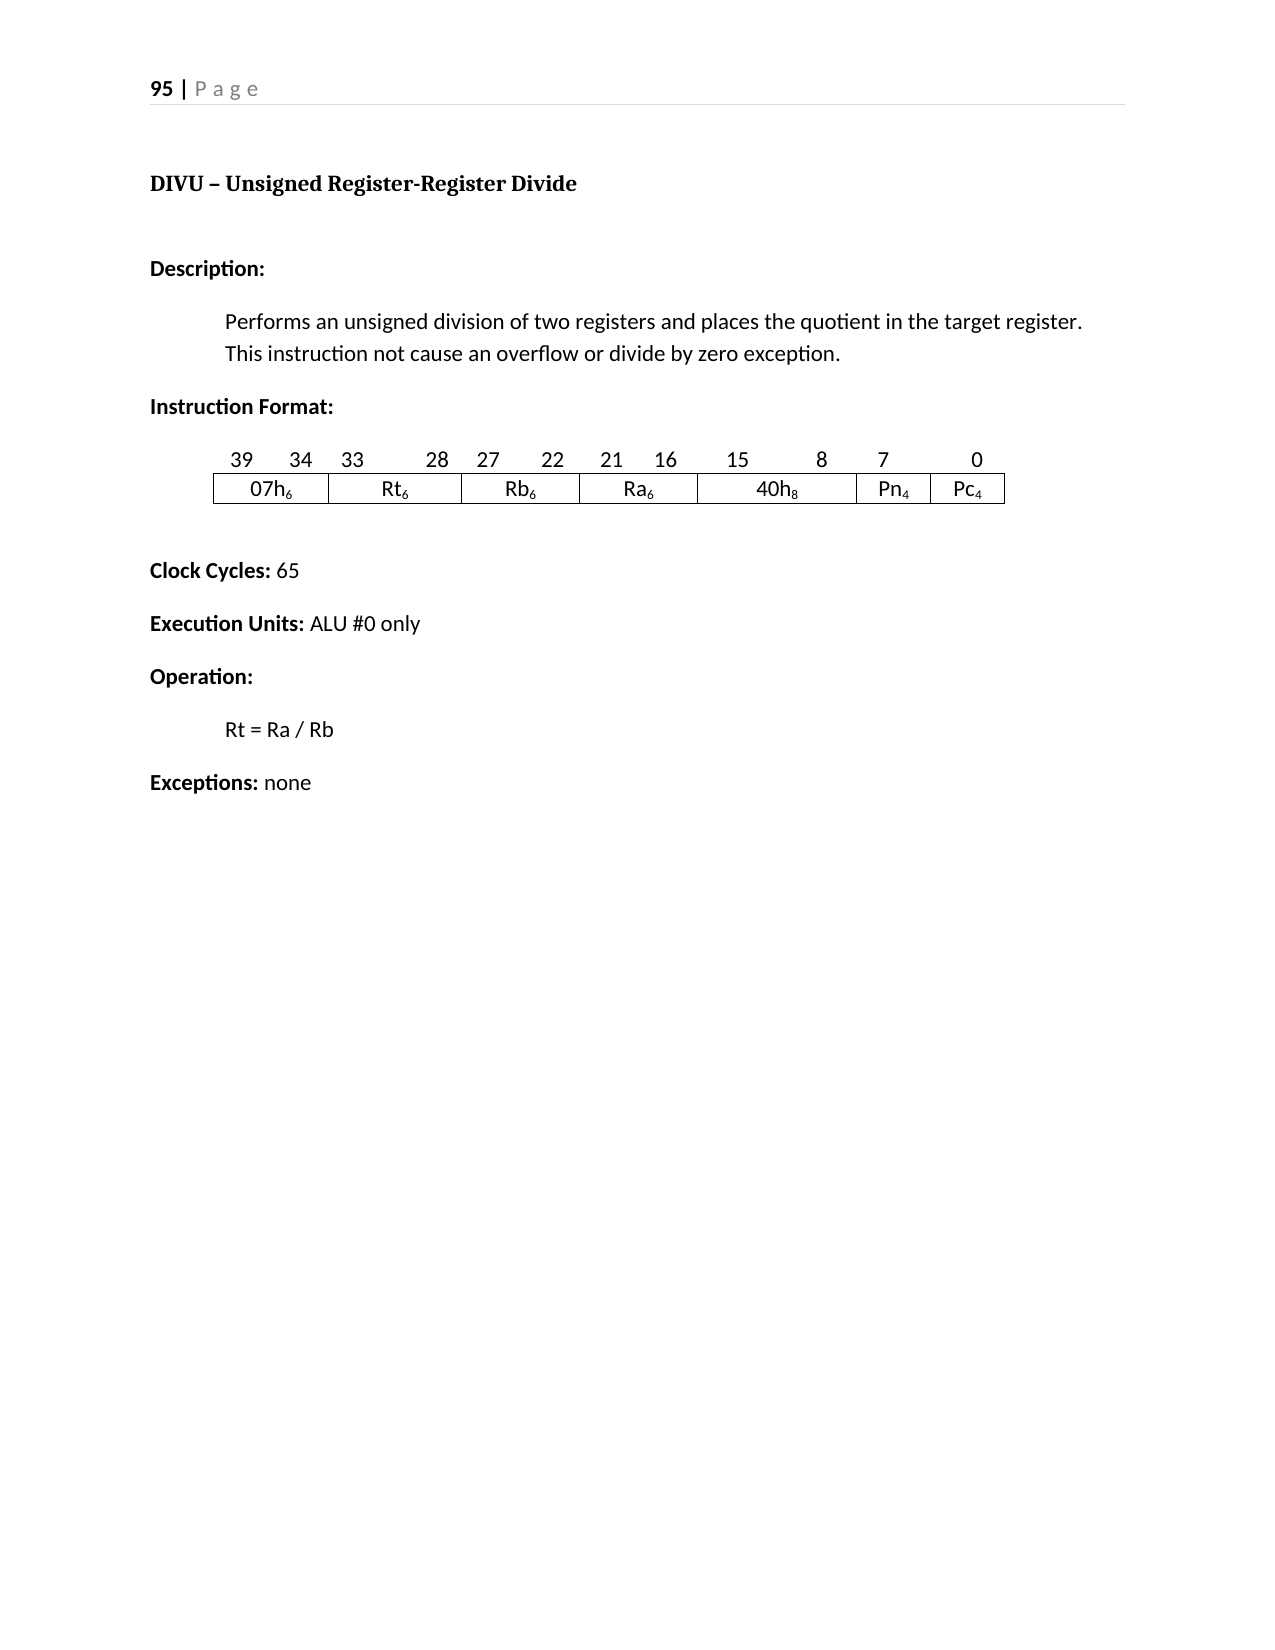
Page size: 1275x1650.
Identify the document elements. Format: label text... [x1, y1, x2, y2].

text Exceptions: none [150, 768, 1125, 797]
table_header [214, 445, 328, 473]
text Instruction Format: [150, 392, 1125, 420]
subtitle DIVU – Unsigned Register-Register Divide [150, 171, 1125, 197]
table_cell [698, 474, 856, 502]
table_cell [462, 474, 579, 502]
text Clock Cycles: 65 [150, 556, 1125, 584]
text Performs an unsigned division of two registers and places the quotient in the target register. This instruction not cause an overflow or divide by zero exception. [225, 307, 1125, 367]
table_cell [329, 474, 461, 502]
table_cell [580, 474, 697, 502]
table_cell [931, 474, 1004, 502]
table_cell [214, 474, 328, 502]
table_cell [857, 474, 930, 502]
text Rt = Ra / Rb [225, 716, 1125, 743]
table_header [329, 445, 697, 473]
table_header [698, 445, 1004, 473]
text Description: [150, 254, 1125, 282]
text Execution Units: ALU #0 only [150, 609, 1125, 637]
text Operation: [150, 662, 1125, 691]
